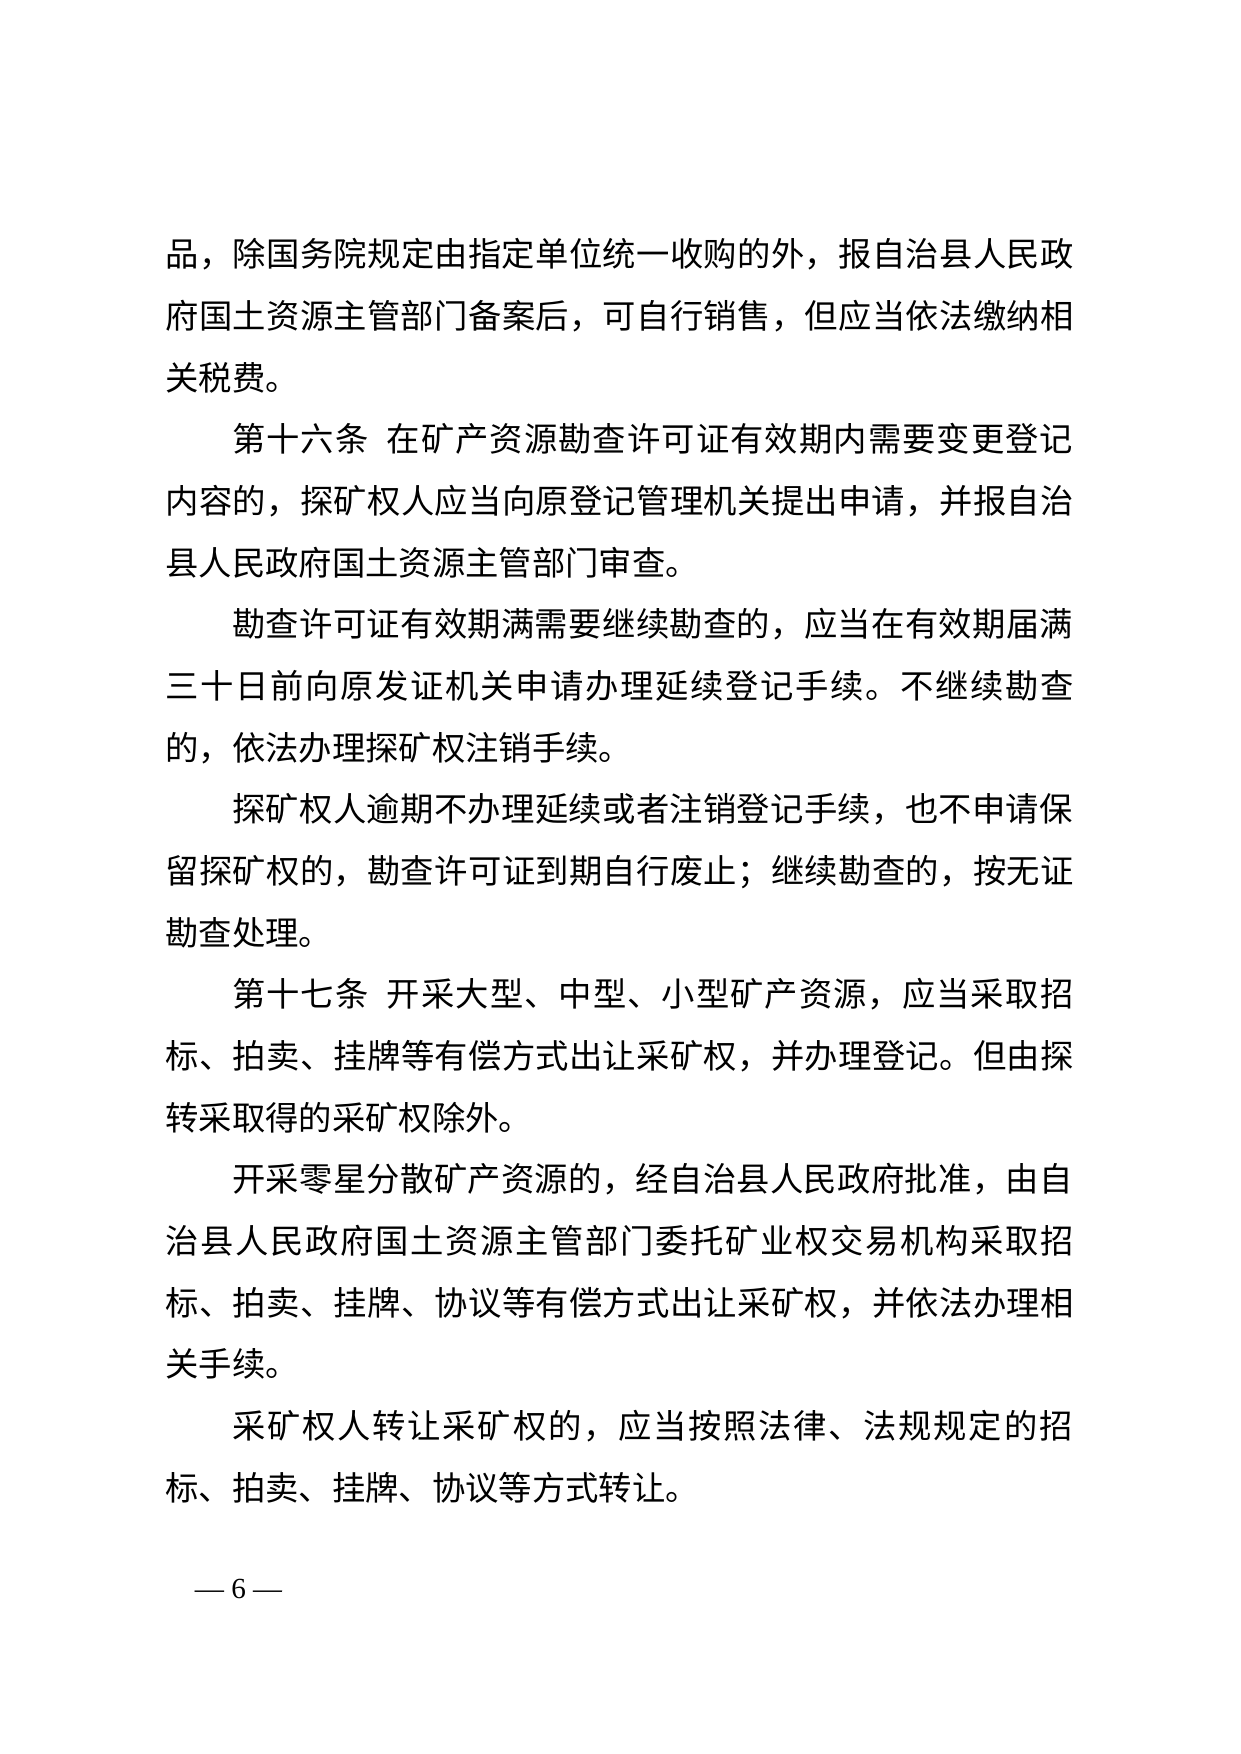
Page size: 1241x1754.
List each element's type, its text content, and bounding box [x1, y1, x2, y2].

text 勘查许可证有效期满需要继续勘查的，应当在有效期届满三十日前向原发证机关申请办理延续登记手续。不继续勘查的，依法办理探矿权注销手续。 [165, 587, 1075, 772]
text 开采零星分散矿产资源的，经自治县人民政府批准，由自治县人民政府国土资源主管部门委托矿业权交易机构采取招标、拍卖、挂牌、协议等有偿方式出让采矿权，并依法办理相关手续。 [165, 1142, 1075, 1389]
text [165, 217, 1075, 402]
text 探矿权人逾期不办理延续或者注销登记手续，也不申请保留探矿权的，勘查许可证到期自行废止；继续勘查的，按无证勘查处理。 [165, 772, 1075, 957]
text 采矿权人转让采矿权的，应当按照法律、法规规定的招标、拍卖、挂牌、协议等方式转让。 [165, 1389, 1075, 1512]
text 第十六条 在矿产资源勘查许可证有效期内需要变更登记内容的，探矿权人应当向原登记管理机关提出申请，并报自治县人民政府国土资源主管部门审查。 [165, 402, 1075, 587]
text 第十七条 开采大型、中型、小型矿产资源，应当采取招标、拍卖、挂牌等有偿方式出让采矿权，并办理登记。但由探转采取得的采矿权除外。 [165, 957, 1075, 1142]
